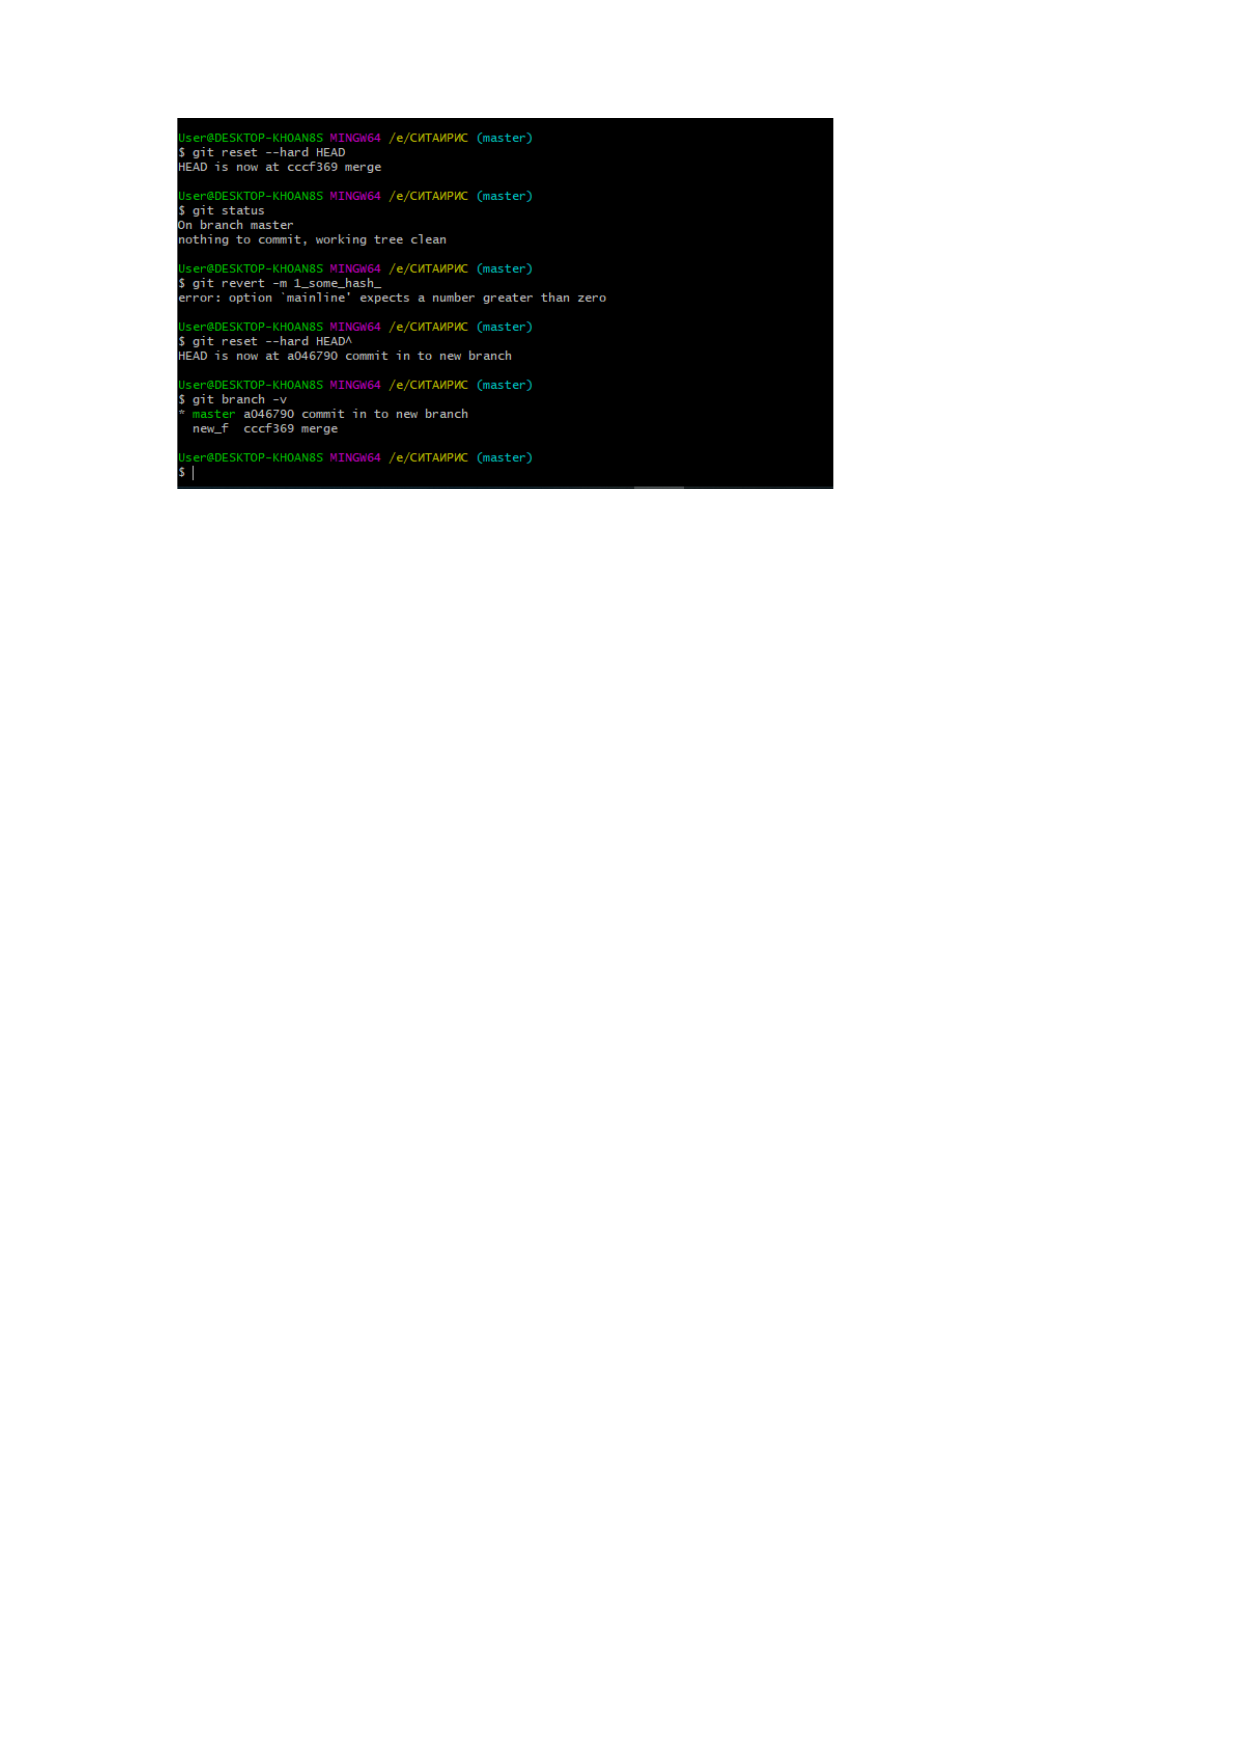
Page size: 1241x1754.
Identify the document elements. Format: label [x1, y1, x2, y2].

picture [177, 118, 834, 489]
